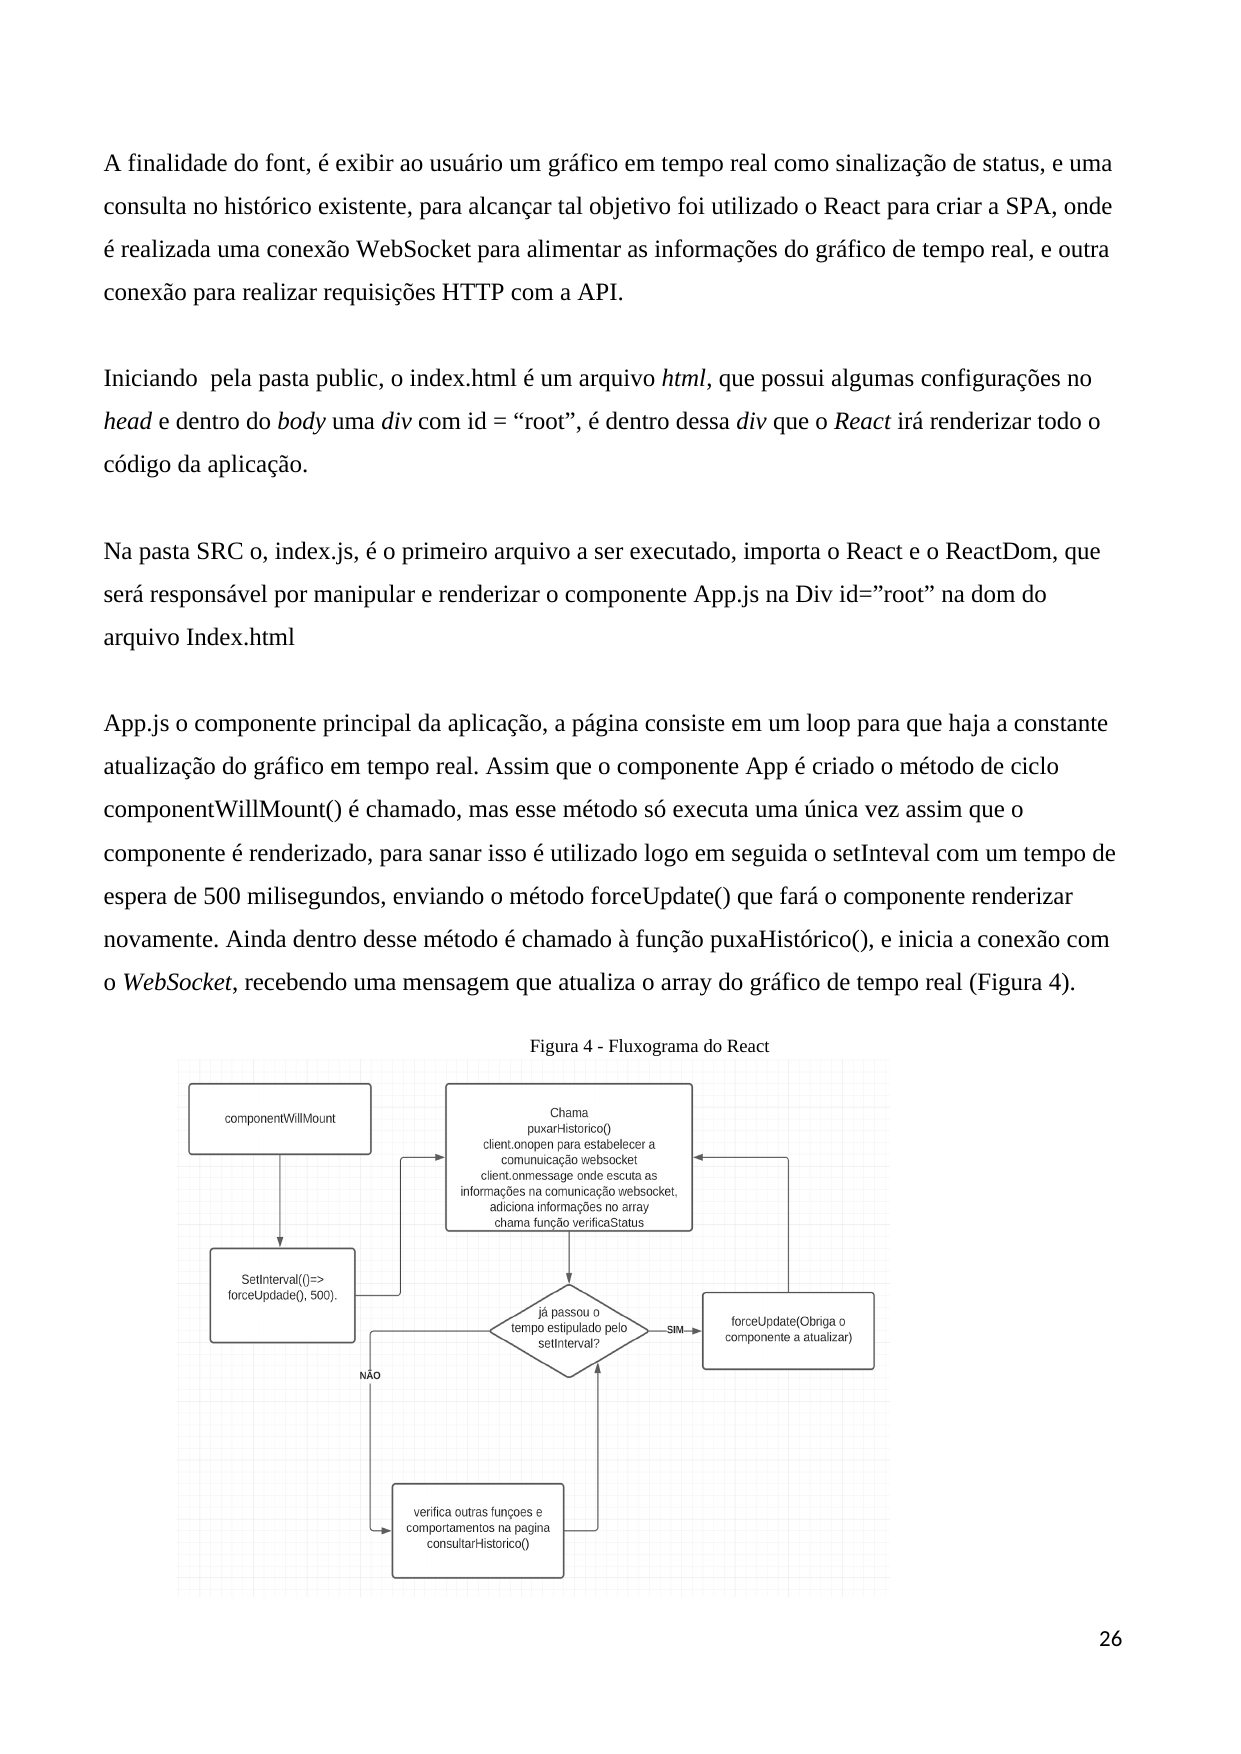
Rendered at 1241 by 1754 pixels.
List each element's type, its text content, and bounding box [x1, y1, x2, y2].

text App.js o componente principal da aplicação, a página consiste em um loop para que haja a constante atualização do gráfico em tempo real. Assim que o componente App é criado o método de ciclo componentWillMount() é chamado, mas esse método só executa uma única vez assim que o componente é renderizado, para sanar isso é utilizado logo em seguida o setInteval com um tempo de espera de 500 milisegundos, enviando o método forceUpdate() que fará o componente renderizar novamente. Ainda dentro desse método é chamado à função puxaHistórico(), e inicia a conexão com o WebSocket, recebendo uma mensagem que atualiza o array do gráfico de tempo real (Figura 4). [103, 708, 1122, 996]
text Iniciando pela pasta public, o index.html é um arquivo html, que possui algumas configurações no head e dentro do body uma div com id = “root”, é dentro dessa div que o React irá renderizar todo o código da aplicação. [103, 363, 1122, 478]
text Figura 4 - Fluxograma do React [177, 1035, 1122, 1057]
text Na pasta SRC o, index.js, é o primeiro arquivo a ser executado, importa o React e o ReactDom, que será responsável por manipular e renderizar o componente App.js na Div id=”root” na dom do arquivo Index.html [103, 536, 1122, 651]
text A finalidade do font, é exibir ao usuário um gráfico em tempo real como sinalização de status, e uma consulta no histórico existente, para alcançar tal objetivo foi utilizado o React para criar a SPA, onde é realizada uma conexão WebSocket para alimentar as informações do gráfico de tempo real, e outra conexão para realizar requisições HTTP com a API. [103, 148, 1122, 306]
picture [177, 1059, 890, 1597]
